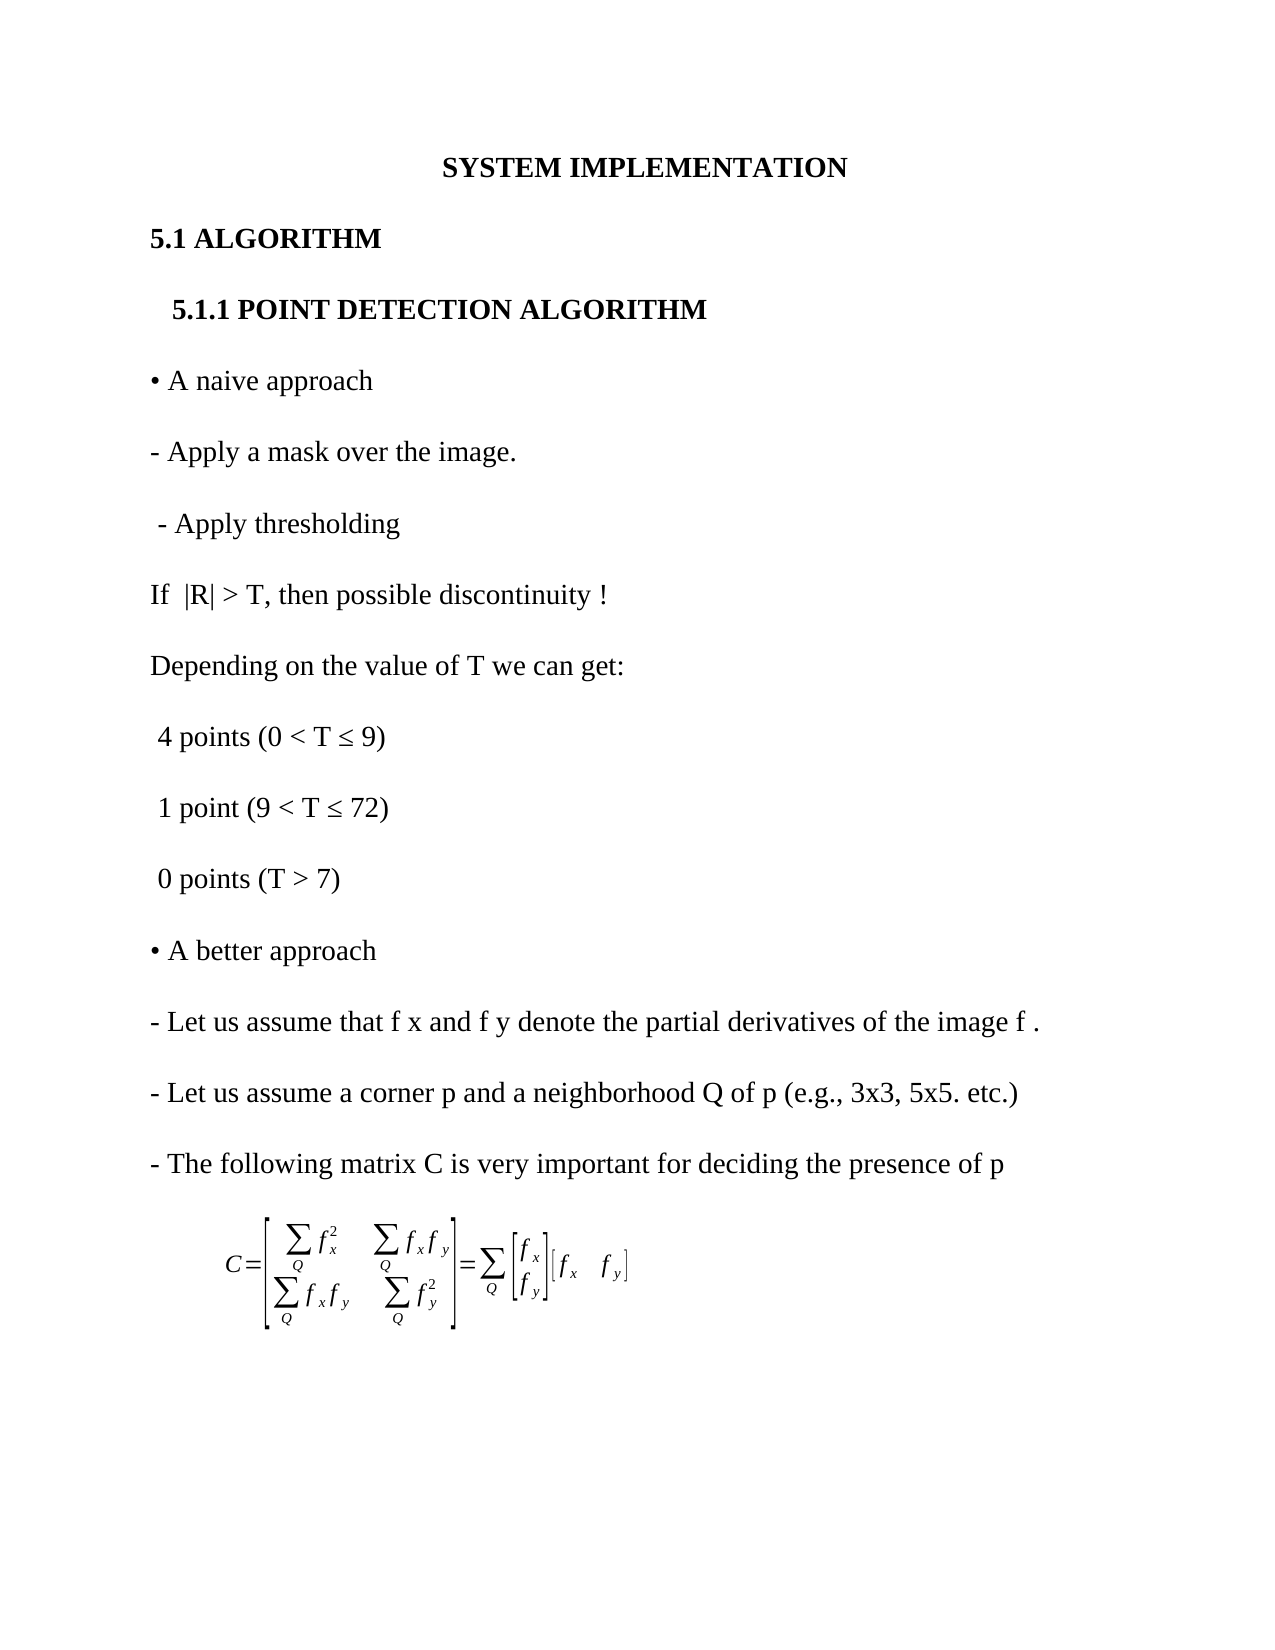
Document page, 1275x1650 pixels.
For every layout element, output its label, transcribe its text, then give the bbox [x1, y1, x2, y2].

text - Apply a mask over the image. [150, 434, 1125, 468]
text • A better approach [150, 933, 1125, 966]
text 4 points (0 < T ≤ 9) [150, 719, 1125, 753]
text - Let us assume a corner p and a neighborhood Q of p (e.g., 3x3, 5x5. etc.) [150, 1075, 1125, 1108]
text 0 points (T > 7) [150, 861, 1125, 895]
text 1 point (9 < T ≤ 72) [150, 790, 1125, 824]
text Depending on the value of T we can get: [150, 648, 1125, 682]
text If |R| > T, then possible discontinuity ! [150, 577, 1125, 610]
text - Let us assume that f x and f y denote the partial derivatives of the image f . [150, 1004, 1125, 1037]
text 5.1 ALGORITHM [150, 221, 1125, 255]
text • A naive approach [150, 363, 1125, 397]
text 5.1.1 POINT DETECTION ALGORITHM [150, 292, 1125, 326]
text SYSTEM IMPLEMENTATION [150, 150, 1125, 183]
text - The following matrix C is very important for deciding the presence of p [150, 1146, 1125, 1179]
text - Apply thresholding [150, 506, 1125, 539]
